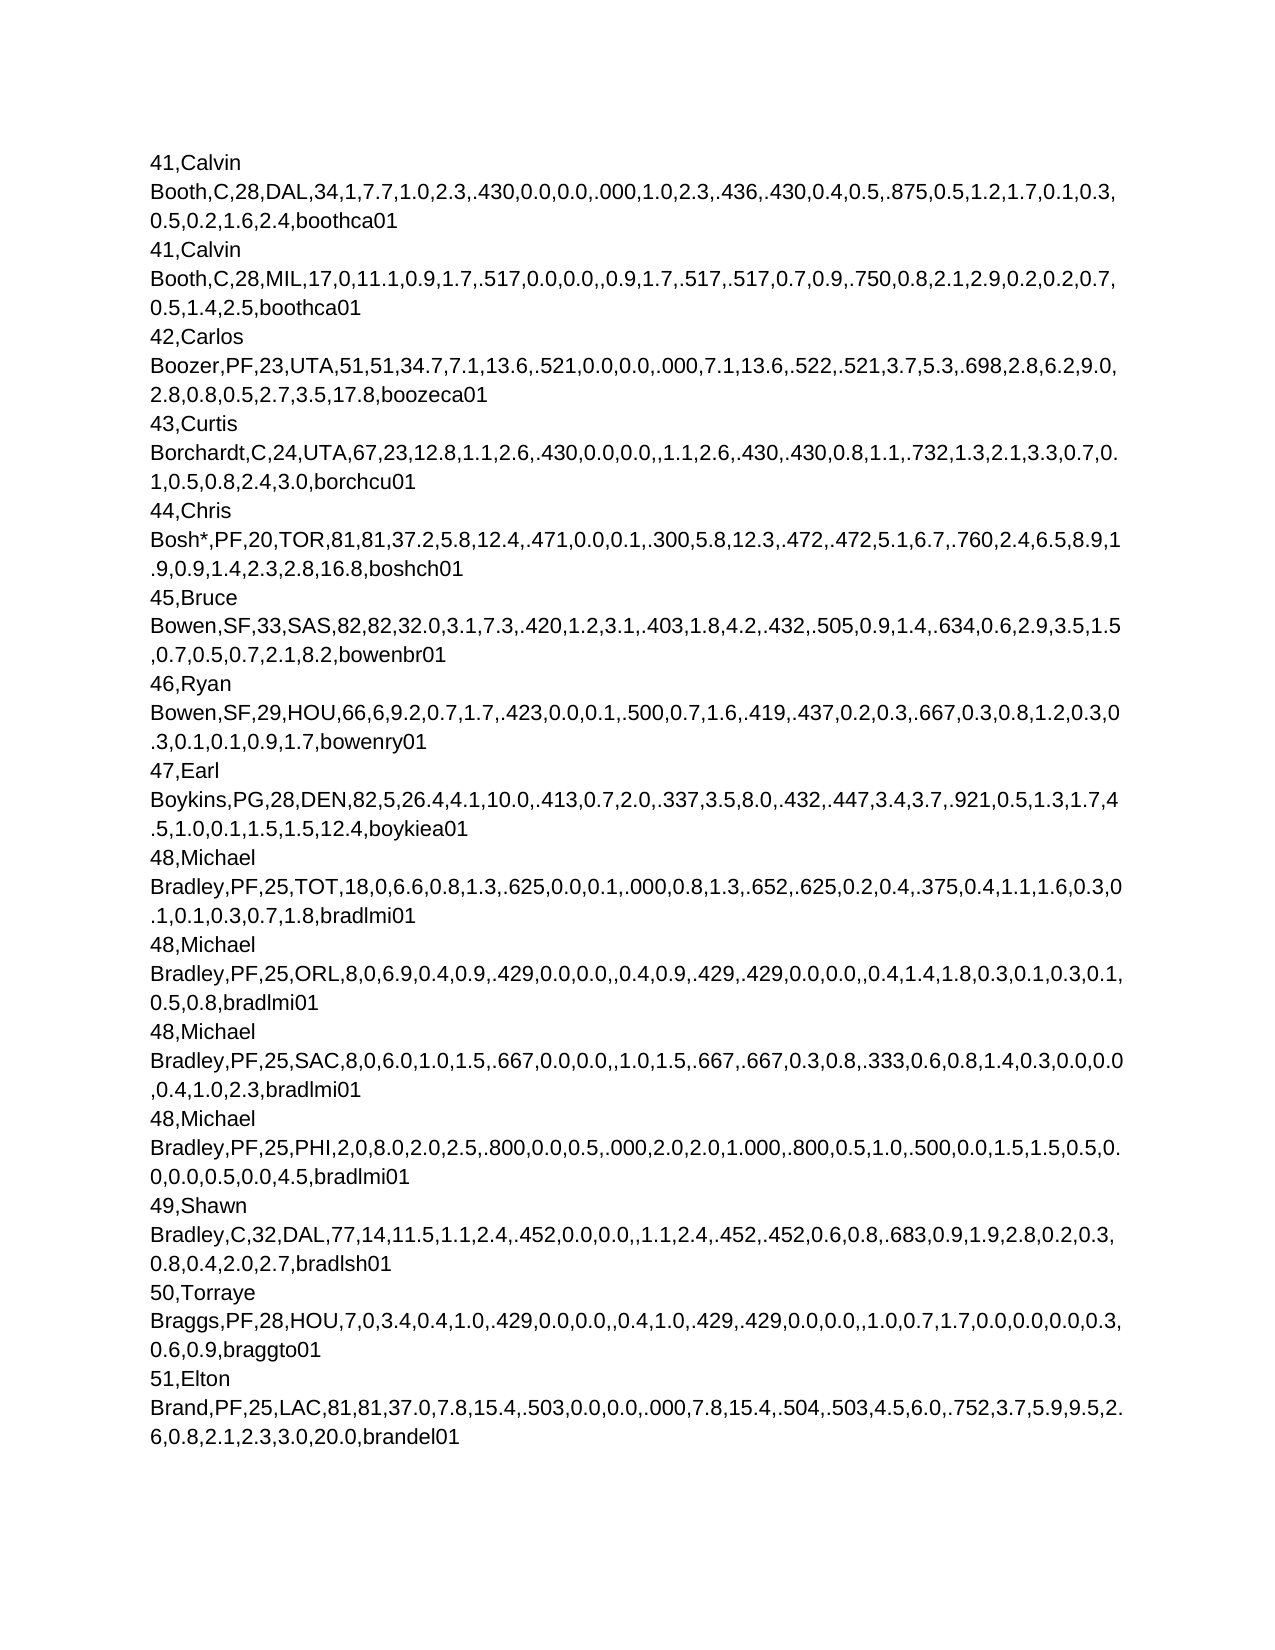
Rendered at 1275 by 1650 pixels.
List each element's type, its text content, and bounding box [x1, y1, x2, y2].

text 44,Chris Bosh*,PF,20,TOR,81,81,37.2,5.8,12.4,.471,0.0,0.1,.300,5.8,12.3,.472,.472,5.1,6.7,.760,2.4,6.5,8.9,1.9,0.9,1.4,2.3,2.8,16.8,boshch01 [150, 497, 1125, 581]
text 42,Carlos Boozer,PF,23,UTA,51,51,34.7,7.1,13.6,.521,0.0,0.0,.000,7.1,13.6,.522,.521,3.7,5.3,.698,2.8,6.2,9.0,2.8,0.8,0.5,2.7,3.5,17.8,boozeca01 [150, 324, 1125, 407]
text 41,Calvin Booth,C,28,DAL,34,1,7.7,1.0,2.3,.430,0.0,0.0,.000,1.0,2.3,.436,.430,0.4,0.5,.875,0.5,1.2,1.7,0.1,0.3,0.5,0.2,1.6,2.4,boothca01 [150, 150, 1125, 233]
text 50,Torraye Braggs,PF,28,HOU,7,0,3.4,0.4,1.0,.429,0.0,0.0,,0.4,1.0,.429,.429,0.0,0.0,,1.0,0.7,1.7,0.0,0.0,0.0,0.3,0.6,0.9,braggto01 [150, 1279, 1125, 1362]
text 46,Ryan Bowen,SF,29,HOU,66,6,9.2,0.7,1.7,.423,0.0,0.1,.500,0.7,1.6,.419,.437,0.2,0.3,.667,0.3,0.8,1.2,0.3,0.3,0.1,0.1,0.9,1.7,bowenry01 [150, 671, 1125, 754]
text 51,Elton Brand,PF,25,LAC,81,81,37.0,7.8,15.4,.503,0.0,0.0,.000,7.8,15.4,.504,.503,4.5,6.0,.752,3.7,5.9,9.5,2.6,0.8,2.1,2.3,3.0,20.0,brandel01 [150, 1366, 1125, 1449]
text 48,Michael Bradley,PF,25,SAC,8,0,6.0,1.0,1.5,.667,0.0,0.0,,1.0,1.5,.667,.667,0.3,0.8,.333,0.6,0.8,1.4,0.3,0.0,0.0,0.4,1.0,2.3,bradlmi01 [150, 1019, 1125, 1102]
text 48,Michael Bradley,PF,25,ORL,8,0,6.9,0.4,0.9,.429,0.0,0.0,,0.4,0.9,.429,.429,0.0,0.0,,0.4,1.4,1.8,0.3,0.1,0.3,0.1,0.5,0.8,bradlmi01 [150, 932, 1125, 1015]
text 48,Michael Bradley,PF,25,TOT,18,0,6.6,0.8,1.3,.625,0.0,0.1,.000,0.8,1.3,.652,.625,0.2,0.4,.375,0.4,1.1,1.6,0.3,0.1,0.1,0.3,0.7,1.8,bradlmi01 [150, 845, 1125, 928]
text 49,Shawn Bradley,C,32,DAL,77,14,11.5,1.1,2.4,.452,0.0,0.0,,1.1,2.4,.452,.452,0.6,0.8,.683,0.9,1.9,2.8,0.2,0.3,0.8,0.4,2.0,2.7,bradlsh01 [150, 1192, 1125, 1276]
text 45,Bruce Bowen,SF,33,SAS,82,82,32.0,3.1,7.3,.420,1.2,3.1,.403,1.8,4.2,.432,.505,0.9,1.4,.634,0.6,2.9,3.5,1.5,0.7,0.5,0.7,2.1,8.2,bowenbr01 [150, 584, 1125, 667]
text 48,Michael Bradley,PF,25,PHI,2,0,8.0,2.0,2.5,.800,0.0,0.5,.000,2.0,2.0,1.000,.800,0.5,1.0,.500,0.0,1.5,1.5,0.5,0.0,0.0,0.5,0.0,4.5,bradlmi01 [150, 1106, 1125, 1189]
text 43,Curtis Borchardt,C,24,UTA,67,23,12.8,1.1,2.6,.430,0.0,0.0,,1.1,2.6,.430,.430,0.8,1.1,.732,1.3,2.1,3.3,0.7,0.1,0.5,0.8,2.4,3.0,borchcu01 [150, 411, 1125, 494]
text 47,Earl Boykins,PG,28,DEN,82,5,26.4,4.1,10.0,.413,0.7,2.0,.337,3.5,8.0,.432,.447,3.4,3.7,.921,0.5,1.3,1.7,4.5,1.0,0.1,1.5,1.5,12.4,boykiea01 [150, 758, 1125, 841]
text 41,Calvin Booth,C,28,MIL,17,0,11.1,0.9,1.7,.517,0.0,0.0,,0.9,1.7,.517,.517,0.7,0.9,.750,0.8,2.1,2.9,0.2,0.2,0.7,0.5,1.4,2.5,boothca01 [150, 237, 1125, 320]
